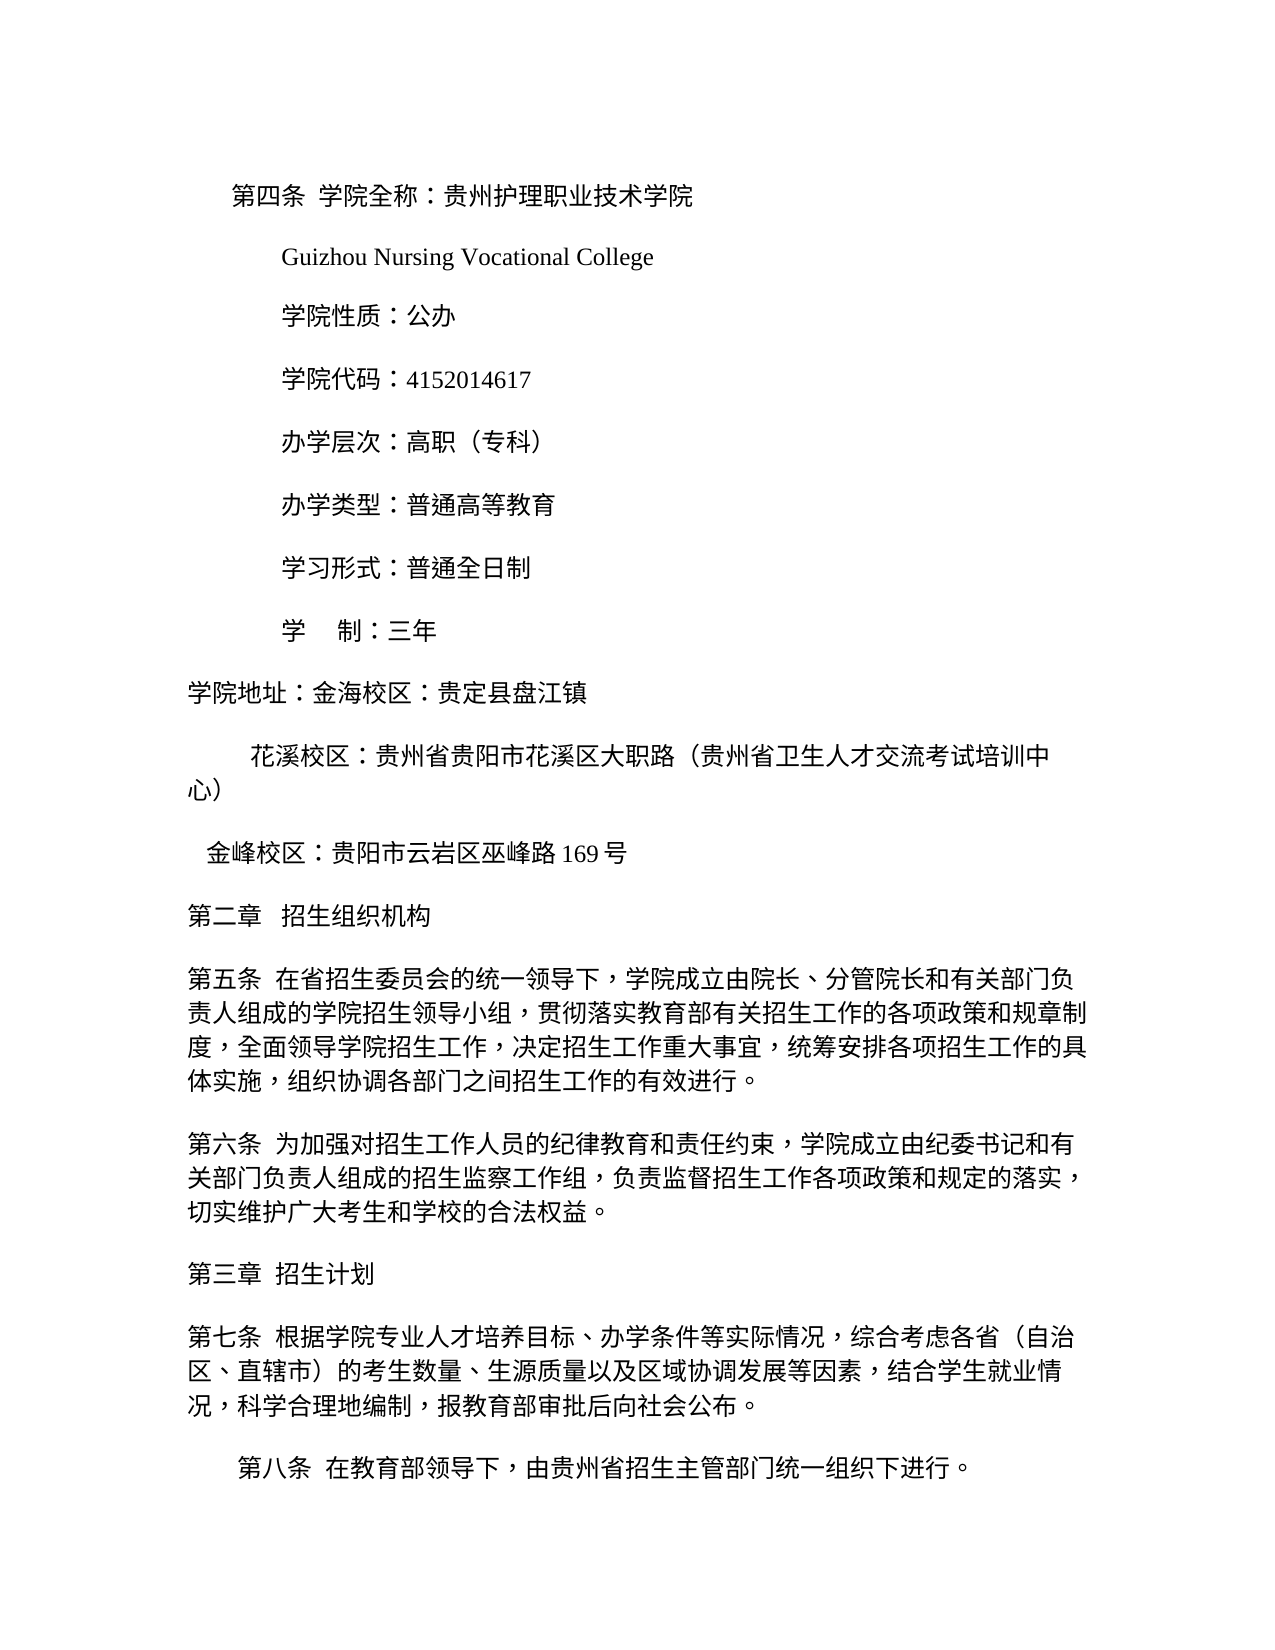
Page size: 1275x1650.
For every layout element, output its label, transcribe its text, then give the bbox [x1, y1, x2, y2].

text 第八条 在教育部领导下，由贵州省招生主管部门统一组织下进行。 [187, 1451, 1087, 1485]
text 第六条 为加强对招生工作人员的纪律教育和责任约束，学院成立由纪委书记和有关部门负责人组成的招生监察工作组，负责监督招生工作各项政策和规定的落实，切实维护广大考生和学校的合法权益。 [187, 1126, 1087, 1228]
text 学院地址：金海校区：贵定县盘江镇 [187, 676, 1087, 710]
text 学习形式：普通全日制 [187, 550, 1087, 584]
text 第七条 根据学院专业人才培养目标、办学条件等实际情况，综合考虑各省（自治区、直辖市）的考生数量、生源质量以及区域协调发展等因素，结合学生就业情况，科学合理地编制，报教育部审批后向社会公布。 [187, 1320, 1087, 1422]
text 学院代码：4152014617 [187, 362, 1087, 396]
text 第五条 在省招生委员会的统一领导下，学院成立由院长、分管院长和有关部门负责人组成的学院招生领导小组，贯彻落实教育部有关招生工作的各项政策和规章制度，全面领导学院招生工作，决定招生工作重大事宜，统筹安排各项招生工作的具体实施，组织协调各部门之间招生工作的有效进行。 [187, 961, 1087, 1097]
text 学院性质：公办 [187, 299, 1087, 333]
text 办学类型：普通高等教育 [187, 487, 1087, 522]
text 第二章 招生组织机构 [187, 898, 1087, 932]
text 花溪校区：贵州省贵阳市花溪区大职路（贵州省卫生人才交流考试培训中心） [187, 739, 1087, 807]
text 第四条 学院全称：贵州护理职业技术学院 [187, 179, 1087, 213]
text 学 制：三年 [187, 613, 1087, 647]
text 办学层次：高职（专科） [187, 425, 1087, 459]
text 第三章 招生计划 [187, 1257, 1087, 1291]
text Guizhou Nursing Vocational College [187, 242, 1087, 270]
text 金峰校区：贵阳市云岩区巫峰路169号 [187, 836, 1087, 870]
